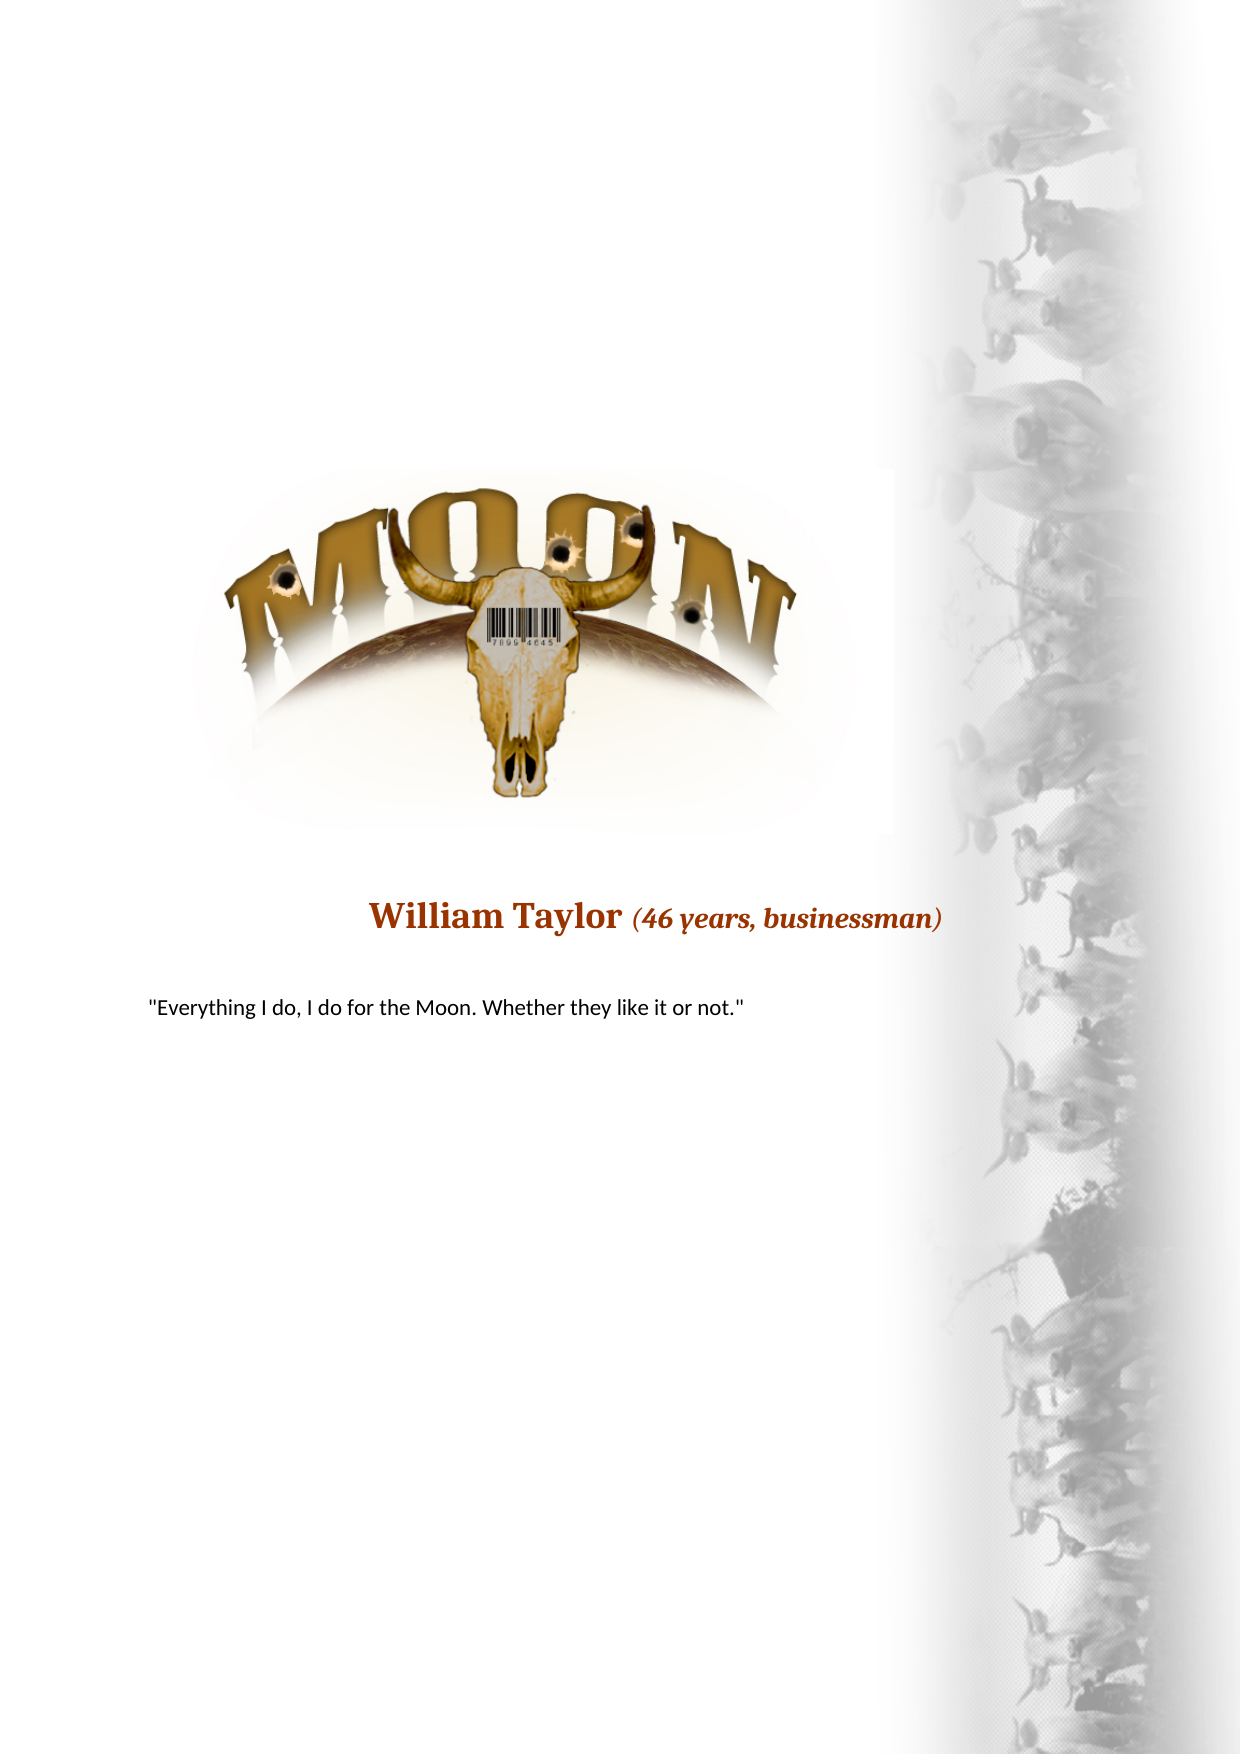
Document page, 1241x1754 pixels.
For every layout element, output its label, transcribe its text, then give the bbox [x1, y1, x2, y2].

picture [0, 0, 1241, 1754]
text "Everything I do, I do for the Moon. Whether they like it or not." [148, 993, 1093, 1021]
subtitle William Taylor (46 years, businessman) [295, 778, 1093, 938]
